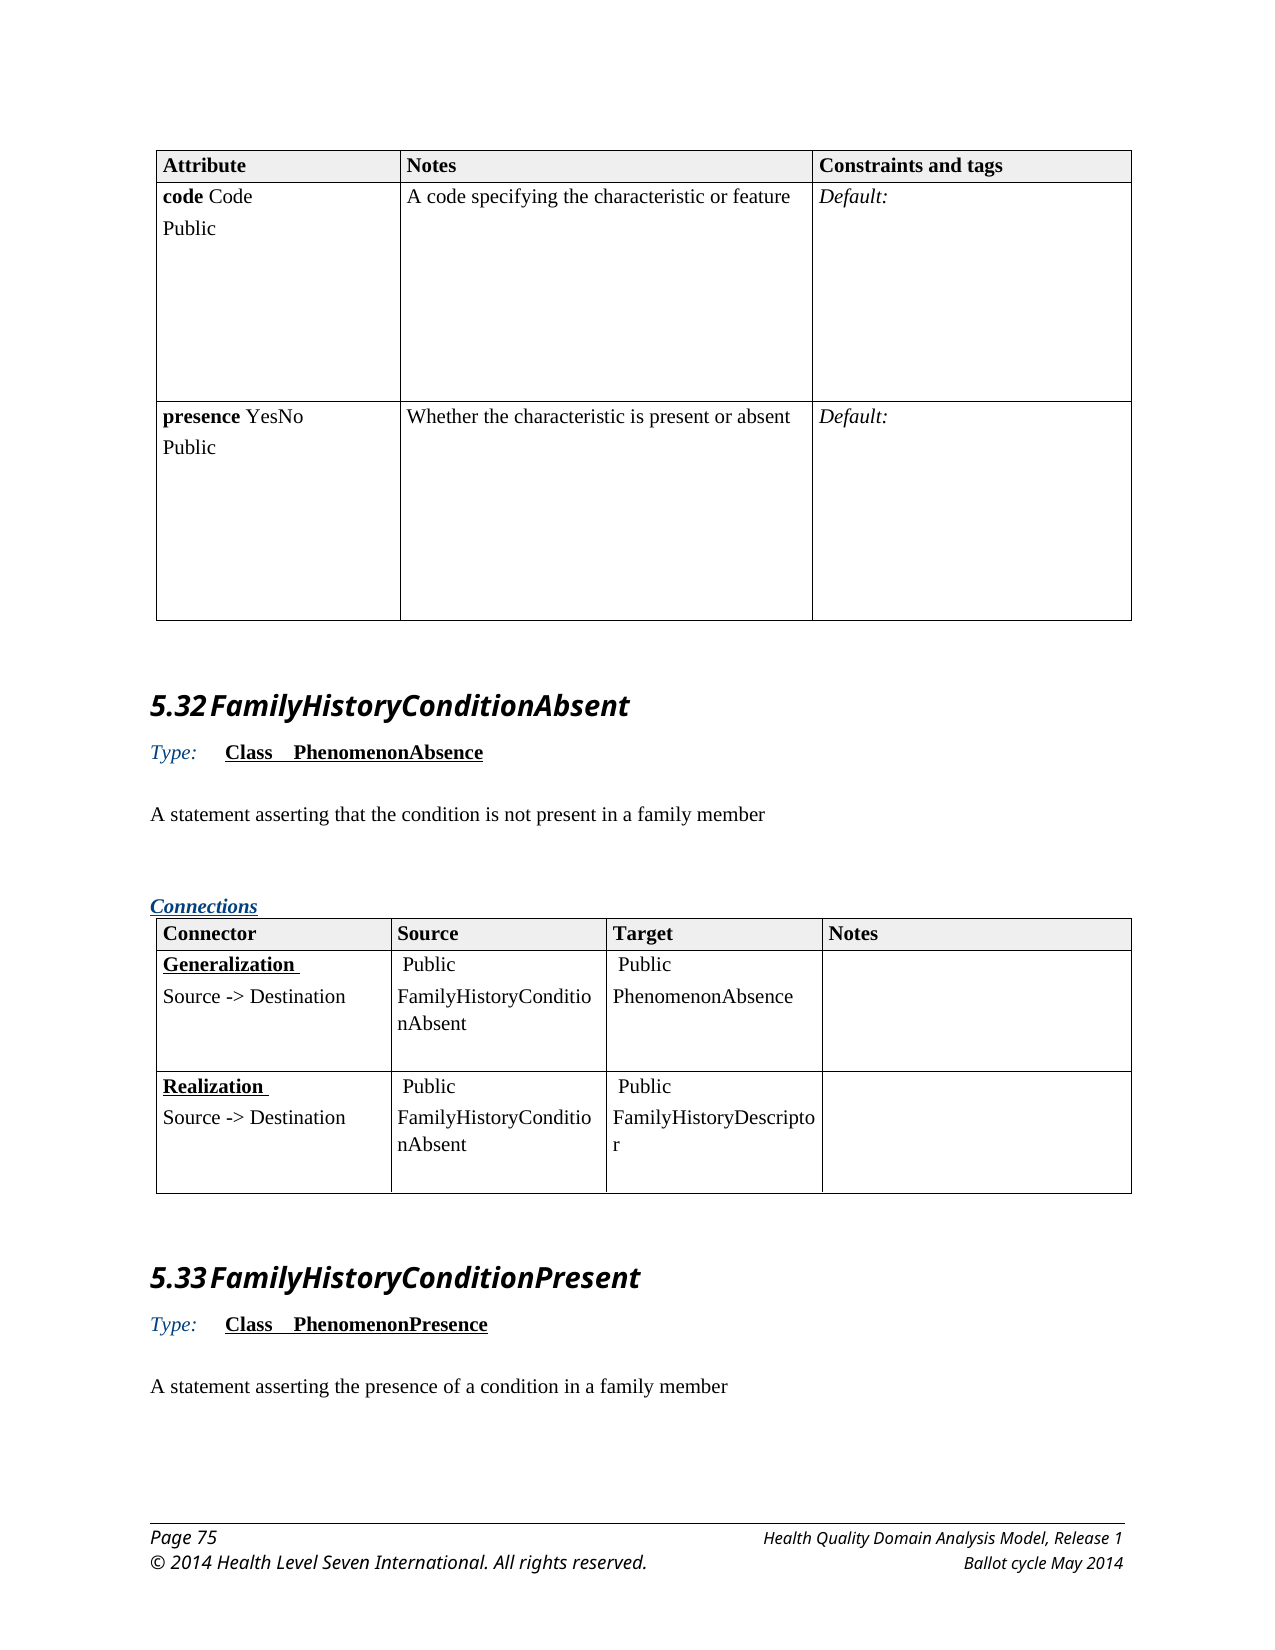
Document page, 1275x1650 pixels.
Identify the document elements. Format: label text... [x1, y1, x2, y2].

text Type: Class PhenomenonPresence [150, 1310, 1125, 1337]
table_cell Public PhenomenonAbsence [607, 951, 822, 1071]
table_header Target [607, 919, 822, 950]
table_cell Public FamilyHistoryConditionAbsent [392, 951, 606, 1071]
subtitle FamilyHistoryConditionAbsent [150, 685, 1125, 725]
table_cell Whether the characteristic is present or absent [401, 402, 812, 620]
list Connections [150, 894, 1125, 918]
text Type: Class PhenomenonAbsence [150, 738, 1125, 765]
table_cell Generalization Source -> Destination [157, 951, 391, 1071]
table_cell Default: [813, 402, 1131, 620]
table_cell Public FamilyHistoryConditionAbsent [392, 1072, 606, 1192]
table_cell Public FamilyHistoryDescriptor [607, 1072, 822, 1192]
table_header Source [392, 919, 606, 950]
table_header Attribute [157, 151, 400, 182]
text A statement asserting that the condition is not present in a family member [150, 800, 1125, 827]
table_cell Realization Source -> Destination [157, 1072, 391, 1192]
text A statement asserting the presence of a condition in a family member [150, 1372, 1125, 1399]
table_cell Default: [813, 183, 1131, 401]
table_header Notes [401, 151, 812, 182]
table_cell [823, 1072, 1131, 1192]
subtitle FamilyHistoryConditionPresent [150, 1257, 1125, 1297]
table_header Notes [823, 919, 1131, 950]
table_header Constraints and tags [813, 151, 1131, 182]
table_cell code Code Public [157, 183, 400, 401]
table_cell presence YesNo Public [157, 402, 400, 620]
table_cell [823, 951, 1131, 1071]
table_header Connector [157, 919, 391, 950]
table_cell A code specifying the characteristic or feature [401, 183, 812, 401]
